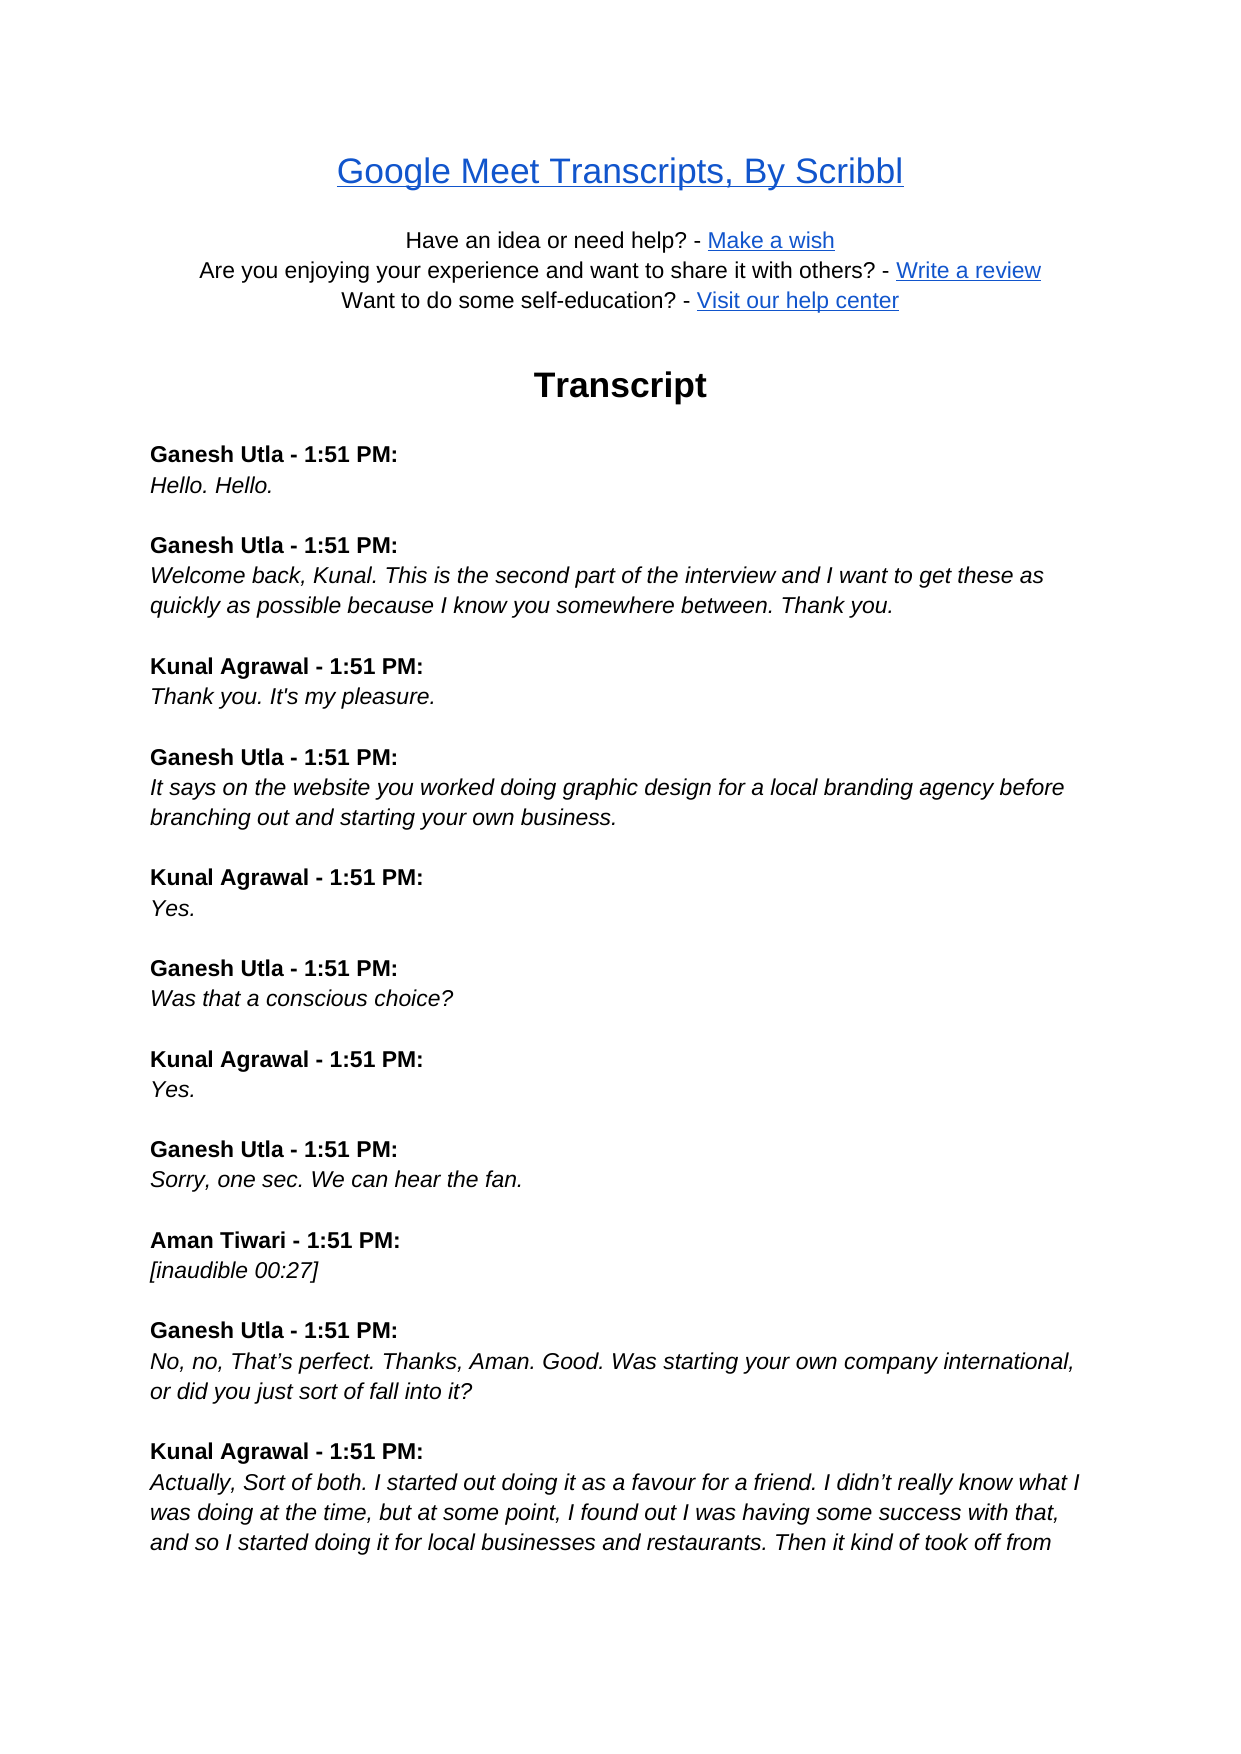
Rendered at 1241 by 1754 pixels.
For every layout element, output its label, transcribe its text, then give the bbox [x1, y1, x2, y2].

text Are you enjoying your experience and want to share it with others? - Write a review [150, 257, 1090, 283]
text Yes. [150, 1076, 1090, 1102]
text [150, 1468, 1090, 1555]
text Hello. Hello. [150, 472, 1090, 498]
text Kunal Agrawal - 1:51 PM: [150, 1046, 1090, 1072]
text Welcome back, Kunal. This is the second part of the interview and I want to get these as quickly as possible because I know you somewhere between. Thank you. [150, 562, 1090, 619]
text No, no, That’s perfect. Thanks, Aman. Good. Was starting your own company international, or did you just sort of fall into it? [150, 1348, 1090, 1404]
text Google Meet Transcripts, By Scribbl [150, 150, 1090, 191]
text Sorry, one sec. We can hear the fan. [150, 1166, 1090, 1193]
text Kunal Agrawal - 1:51 PM: [150, 653, 1090, 679]
text Ganesh Utla - 1:51 PM: [150, 441, 1090, 468]
text Want to do some self-education? - Visit our help center [150, 287, 1090, 314]
text Ganesh Utla - 1:51 PM: [150, 1136, 1090, 1162]
text Ganesh Utla - 1:51 PM: [150, 955, 1090, 981]
text Thank you. It's my pleasure. [150, 683, 1090, 709]
text Was that a conscious choice? [150, 985, 1090, 1011]
text Ganesh Utla - 1:51 PM: [150, 743, 1090, 770]
text Ganesh Utla - 1:51 PM: [150, 532, 1090, 558]
text Ganesh Utla - 1:51 PM: [150, 1317, 1090, 1344]
text [inaudible 00:27] [150, 1257, 1090, 1283]
text Aman Tiwari - 1:51 PM: [150, 1227, 1090, 1253]
text Kunal Agrawal - 1:51 PM: [150, 864, 1090, 891]
text Yes. [150, 894, 1090, 921]
text Kunal Agrawal - 1:51 PM: [150, 1438, 1090, 1464]
text Transcript [150, 364, 1090, 405]
text Have an idea or need help? - Make a wish [150, 227, 1090, 253]
text It says on the website you worked doing graphic design for a local branding agency before branching out and starting your own business. [150, 774, 1090, 830]
